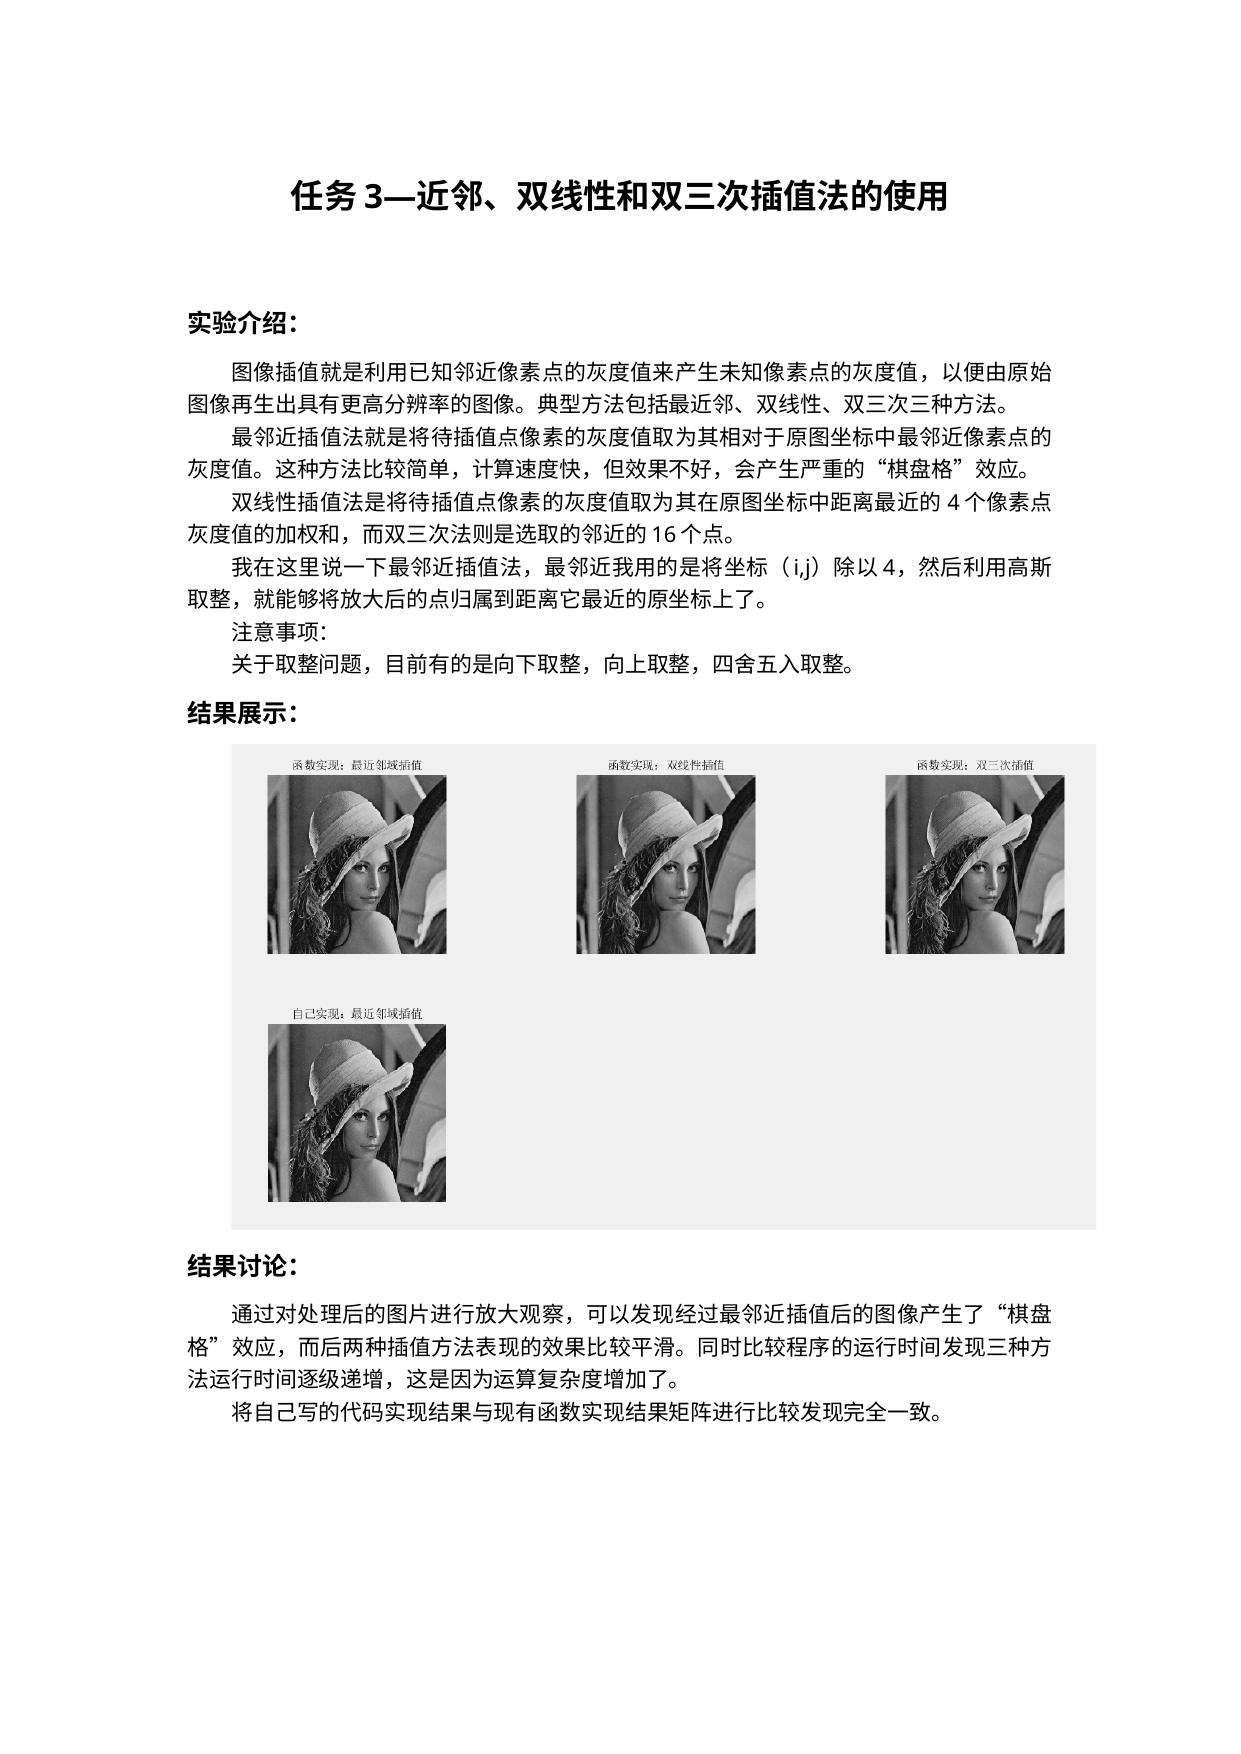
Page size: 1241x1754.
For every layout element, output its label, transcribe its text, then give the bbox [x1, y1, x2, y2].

text 将自己写的代码实现结果与现有函数实现结果矩阵进行比较发现完全一致。 [187, 1394, 1053, 1427]
subtitle 任务3—近邻、双线性和双三次插值法的使用 [187, 162, 1053, 227]
text 实验介绍： [187, 289, 1053, 354]
text 最邻近插值法就是将待插值点像素的灰度值取为其相对于原图坐标中最邻近像素点的灰度值。这种方法比较简单，计算速度快，但效果不好，会产生严重的“棋盘格”效应。 [187, 419, 1053, 484]
text 图像插值就是利用已知邻近像素点的灰度值来产生未知像素点的灰度值，以便由原始图像再生出具有更高分辨率的图像。典型方法包括最近邻、双线性、双三次三种方法。 [187, 354, 1053, 419]
text 双线性插值法是将待插值点像素的灰度值取为其在原图坐标中距离最近的4个像素点灰度值的加权和，而双三次法则是选取的邻近的16个点。 [187, 484, 1053, 549]
text 通过对处理后的图片进行放大观察，可以发现经过最邻近插值后的图像产生了“棋盘格”效应，而后两种插值方法表现的效果比较平滑。同时比较程序的运行时间发现三种方法运行时间逐级递增，这是因为运算复杂度增加了。 [187, 1297, 1053, 1394]
text 关于取整问题，目前有的是向下取整，向上取整，四舍五入取整。 [187, 647, 1053, 679]
text 结果展示： [187, 679, 1053, 744]
text 结果讨论： [187, 1232, 1053, 1297]
picture [231, 744, 1097, 1230]
text 注意事项： [187, 614, 1053, 647]
text 我在这里说一下最邻近插值法，最邻近我用的是将坐标（i,j）除以4，然后利用高斯取整，就能够将放大后的点归属到距离它最近的原坐标上了。 [187, 549, 1053, 614]
